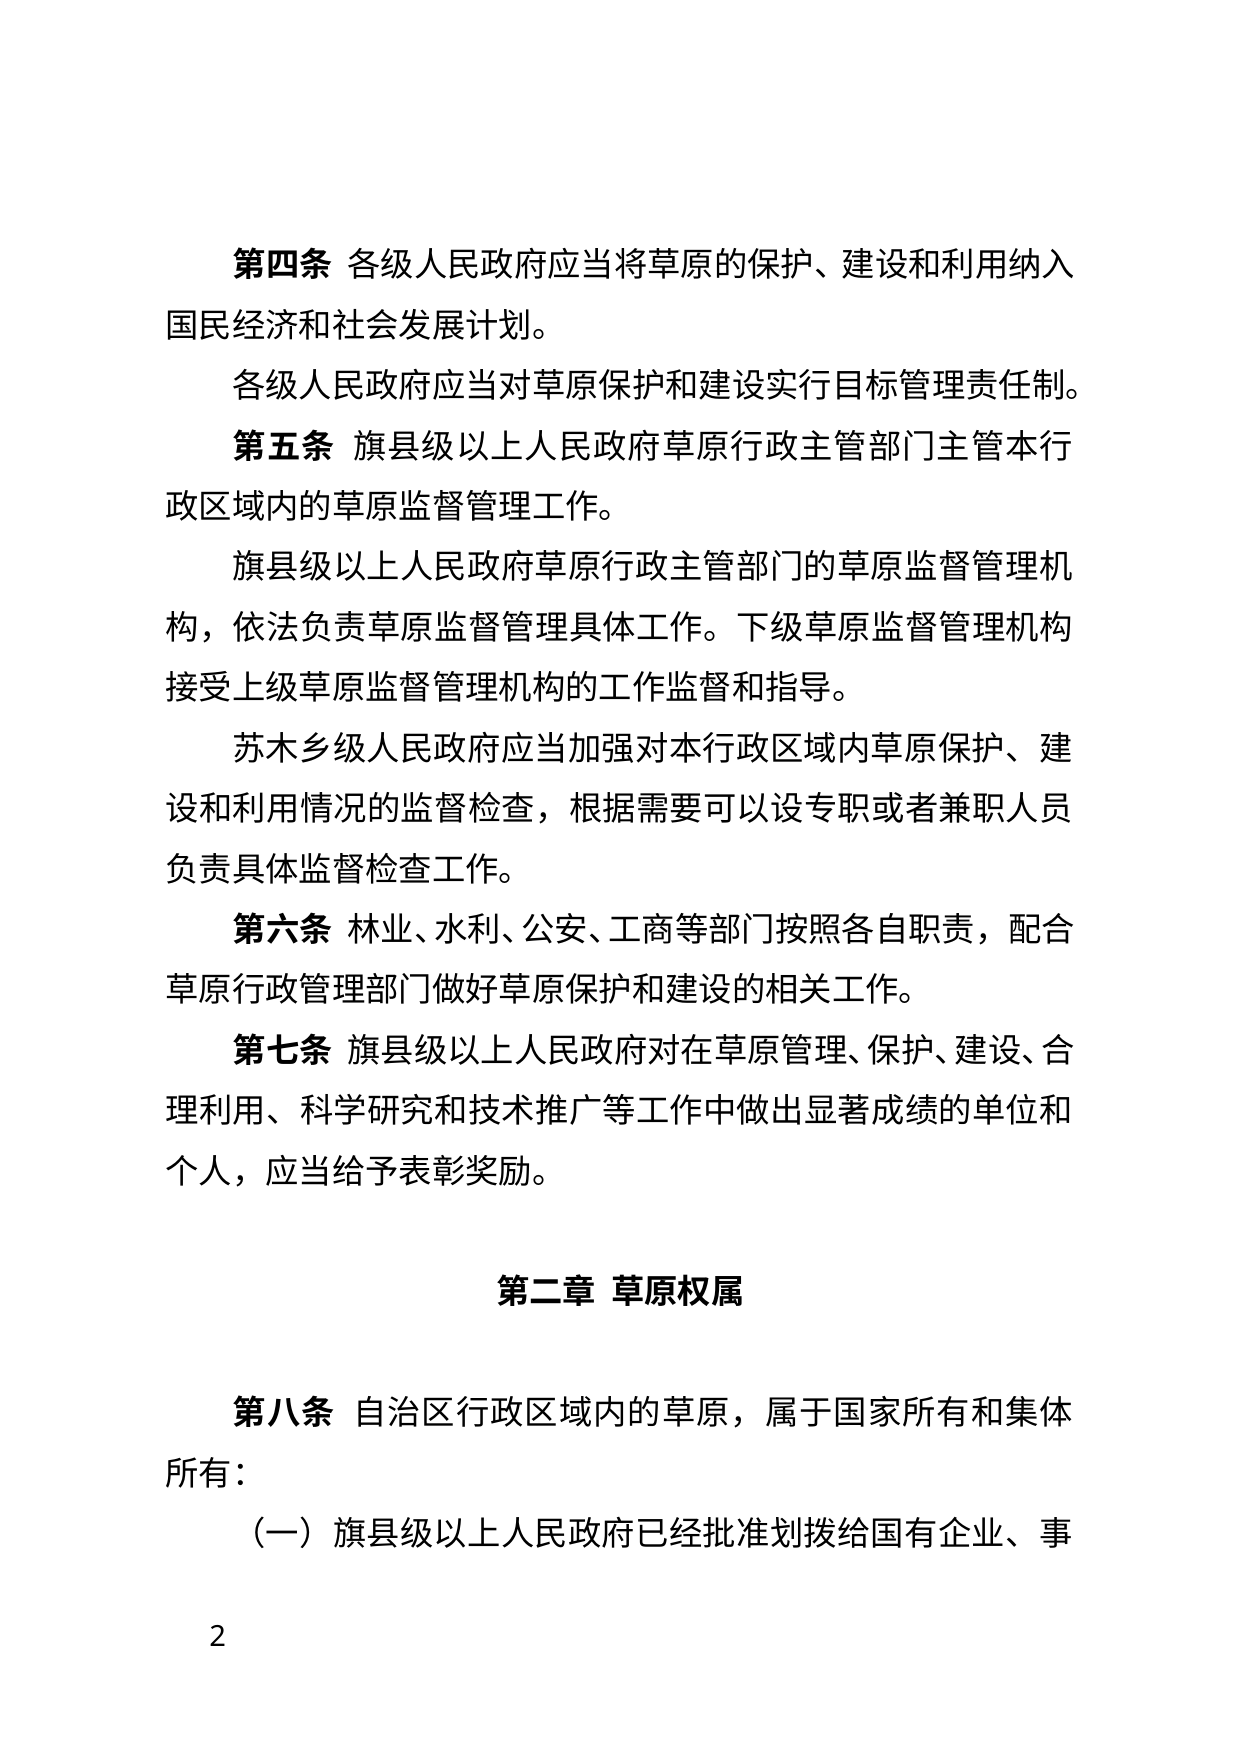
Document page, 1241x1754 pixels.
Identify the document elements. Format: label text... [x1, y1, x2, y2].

text 第二章 草原权属 [165, 1256, 1075, 1316]
text 第五条 旗县级以上人民政府草原行政主管部门主管本行政区域内的草原监督管理工作。 [165, 410, 1075, 531]
text 第四条 各级人民政府应当将草原的保护、建设和利用纳入国民经济和社会发展计划。 [165, 228, 1075, 349]
text 旗县级以上人民政府草原行政主管部门的草原监督管理机构，依法负责草原监督管理具体工作。下级草原监督管理机构接受上级草原监督管理机构的工作监督和指导。 [165, 531, 1075, 712]
text 各级人民政府应当对草原保护和建设实行目标管理责任制。 [165, 349, 1075, 410]
text 苏木乡级人民政府应当加强对本行政区域内草原保护、建设和利用情况的监督检查，根据需要可以设专职或者兼职人员负责具体监督检查工作。 [165, 712, 1075, 893]
text 第八条 自治区行政区域内的草原，属于国家所有和集体所有： [165, 1376, 1075, 1497]
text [165, 1497, 1075, 1558]
text 第七条 旗县级以上人民政府对在草原管理、保护、建设、合理利用、科学研究和技术推广等工作中做出显著成绩的单位和个人，应当给予表彰奖励。 [165, 1014, 1075, 1195]
text 第六条 林业、水利、公安、工商等部门按照各自职责，配合草原行政管理部门做好草原保护和建设的相关工作。 [165, 893, 1075, 1014]
